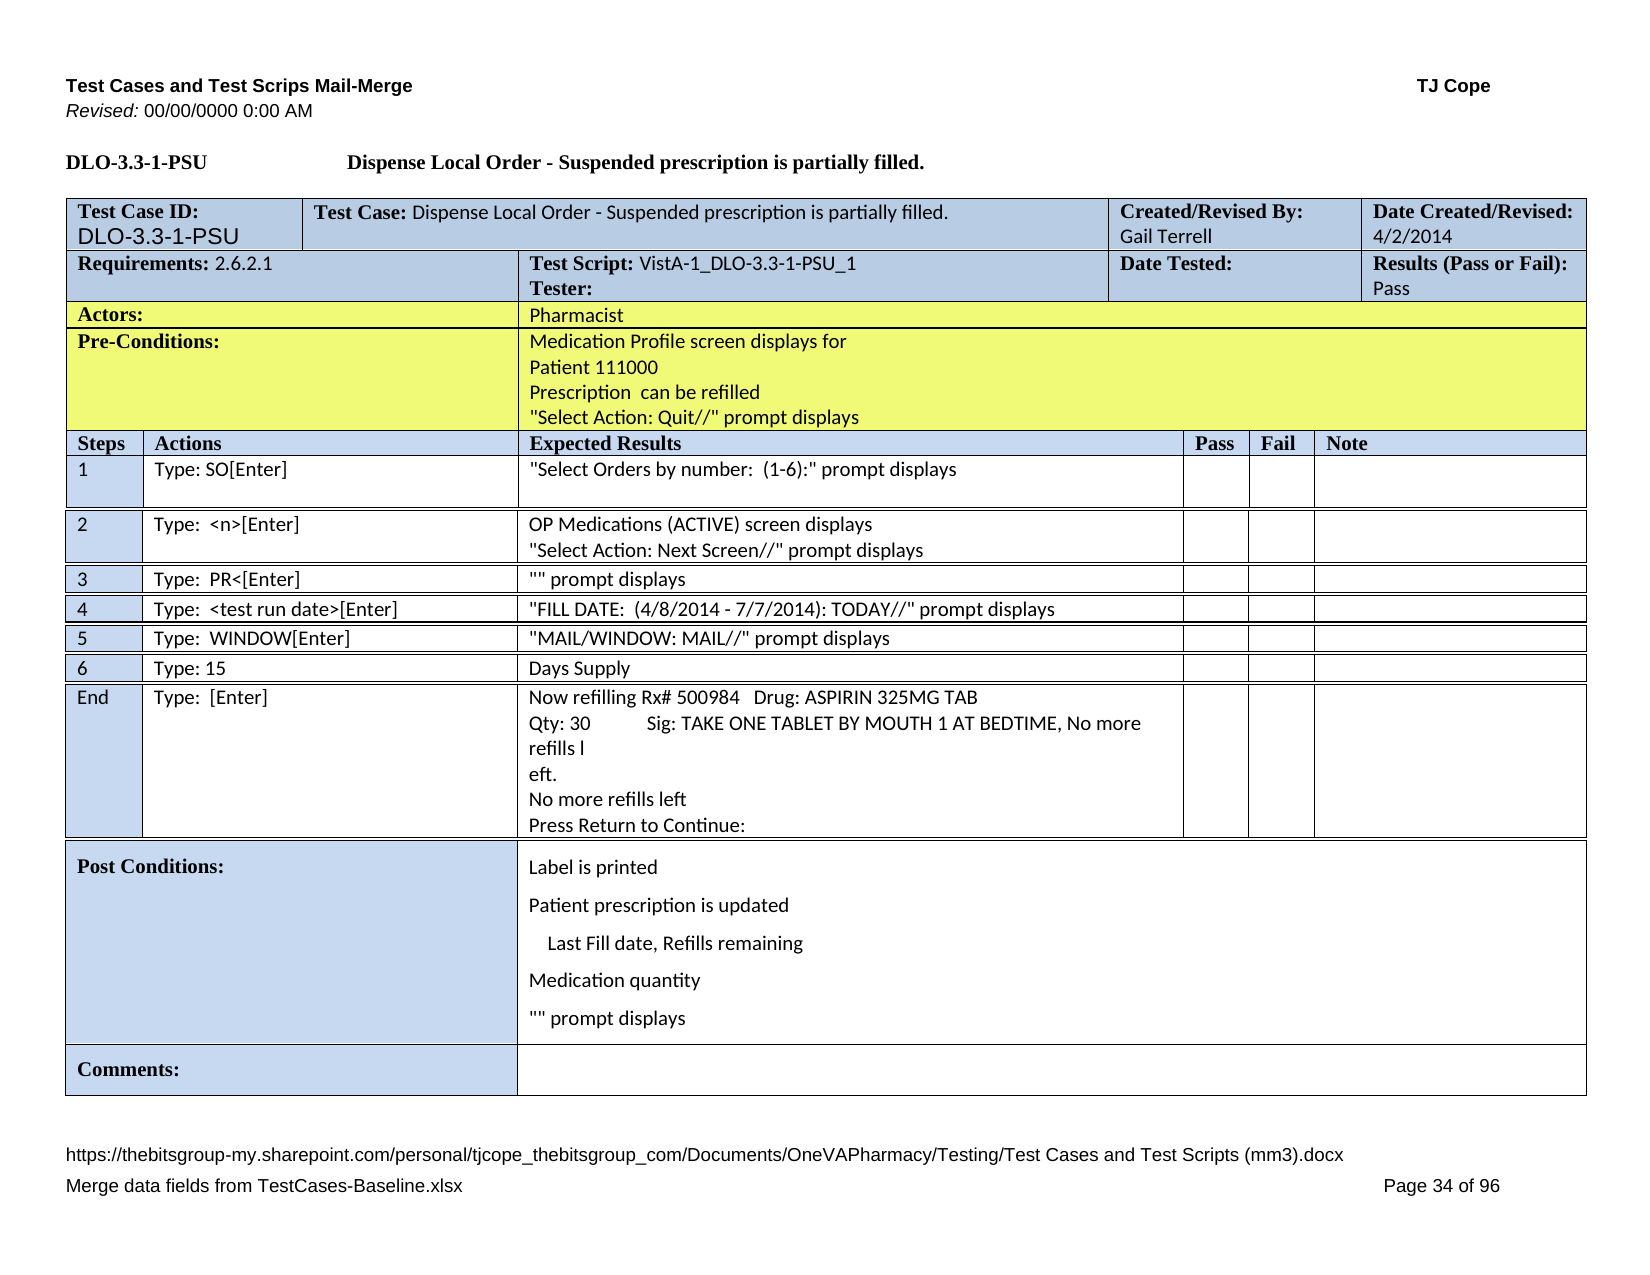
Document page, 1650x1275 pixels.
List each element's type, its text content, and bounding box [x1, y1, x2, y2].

table_cell Fail [1250, 431, 1314, 455]
table_header Created/Revised By: Gail Terrell [1109, 199, 1361, 249]
table_header 3 [66, 566, 142, 592]
table_header 6 [66, 655, 142, 681]
table_cell "Select Orders by number: (1-6):" prompt displays [519, 456, 1183, 507]
table_header [1184, 596, 1248, 621]
table_header [1184, 511, 1248, 562]
table_cell 1 [67, 456, 143, 507]
table_header [1249, 511, 1314, 562]
table_header Label is printed Patient prescription is updated Last Fill date, Refills remaining Medication quantity "" prompt displays [518, 841, 1586, 1043]
table_header Type: [Enter] [143, 685, 517, 837]
table_header [1249, 626, 1314, 651]
table_header [1315, 511, 1586, 562]
table_header [1184, 626, 1248, 651]
table_header Date Created/Revised: 4/2/2014 [1362, 199, 1586, 249]
table_cell Date Tested: [1109, 251, 1361, 301]
table_cell Results (Pass or Fail): Pass [1362, 251, 1586, 301]
table_header Type: 15 [143, 655, 517, 681]
table_cell Expected Results [519, 431, 1183, 455]
table_cell Steps [67, 431, 143, 455]
table_header [1249, 685, 1314, 837]
table_header Type: WINDOW[Enter] [143, 626, 517, 651]
table_header [1315, 626, 1586, 651]
table_cell Pharmacist [519, 302, 1586, 327]
table_header [1249, 655, 1314, 681]
table_cell [1250, 456, 1314, 507]
table_cell Note [1315, 431, 1586, 455]
table_header [1184, 566, 1248, 592]
table_cell [518, 1045, 1586, 1095]
table_cell [1315, 456, 1586, 507]
table_header [1315, 685, 1586, 837]
table_cell Pass [1184, 431, 1249, 455]
table_header End [66, 685, 142, 837]
table_header [1315, 596, 1586, 621]
table_header Post Conditions: [66, 841, 517, 1043]
table_header 4 [66, 596, 142, 621]
table_cell Test Script: VistA-1_DLO-3.3-1-PSU_1 Tester: [519, 251, 1108, 301]
table_header Type: PR<[Enter] [143, 566, 517, 592]
table_header [1249, 566, 1314, 592]
table_header 2 [66, 511, 142, 562]
table_cell Actors: [67, 302, 518, 327]
table_cell Medication Profile screen displays for Patient 111000 Prescription can be refilled "Select Action: Quit//" prompt displays [519, 329, 1586, 430]
table_cell Pre-Conditions: [67, 329, 518, 430]
table_header Test Case: Dispense Local Order - Suspended prescription is partially filled. [303, 199, 1108, 249]
table_header [1315, 655, 1586, 681]
table_header "" prompt displays [518, 566, 1183, 592]
table_header Now refilling Rx# 500984 Drug: ASPIRIN 325MG TAB Qty: 30 Sig: TAKE ONE TABLET BY MOUTH 1 AT BEDTIME, No more refills l eft. No more refills left Press Return to Continue: [518, 685, 1183, 837]
table_header [1315, 566, 1586, 592]
table_header [1184, 685, 1248, 837]
table_header "FILL DATE: (4/8/2014 - 7/7/2014): TODAY//" prompt displays [518, 596, 1183, 621]
table_header Days Supply [518, 655, 1183, 681]
table_header [1184, 655, 1248, 681]
table_header 5 [66, 626, 142, 651]
text DLO-3.3-1-PSU Dispense Local Order - Suspended prescription is partially filled. [66, 150, 1500, 198]
table_header "MAIL/WINDOW: MAIL//" prompt displays [518, 626, 1183, 651]
table_header Test Case ID: DLO-3.3-1-PSU [67, 199, 302, 249]
table_cell [1184, 456, 1249, 507]
table_cell Requirements: 2.6.2.1 [67, 251, 518, 301]
table_header OP Medications (ACTIVE) screen displays "Select Action: Next Screen//" prompt displays [518, 511, 1183, 562]
table_header [1249, 596, 1314, 621]
table_header Type: <test run date>[Enter] [143, 596, 517, 621]
table_cell Comments: [66, 1045, 517, 1095]
table_header Type: <n>[Enter] [143, 511, 517, 562]
table_cell Actions [144, 431, 518, 455]
table_cell Type: SO[Enter] [144, 456, 518, 507]
